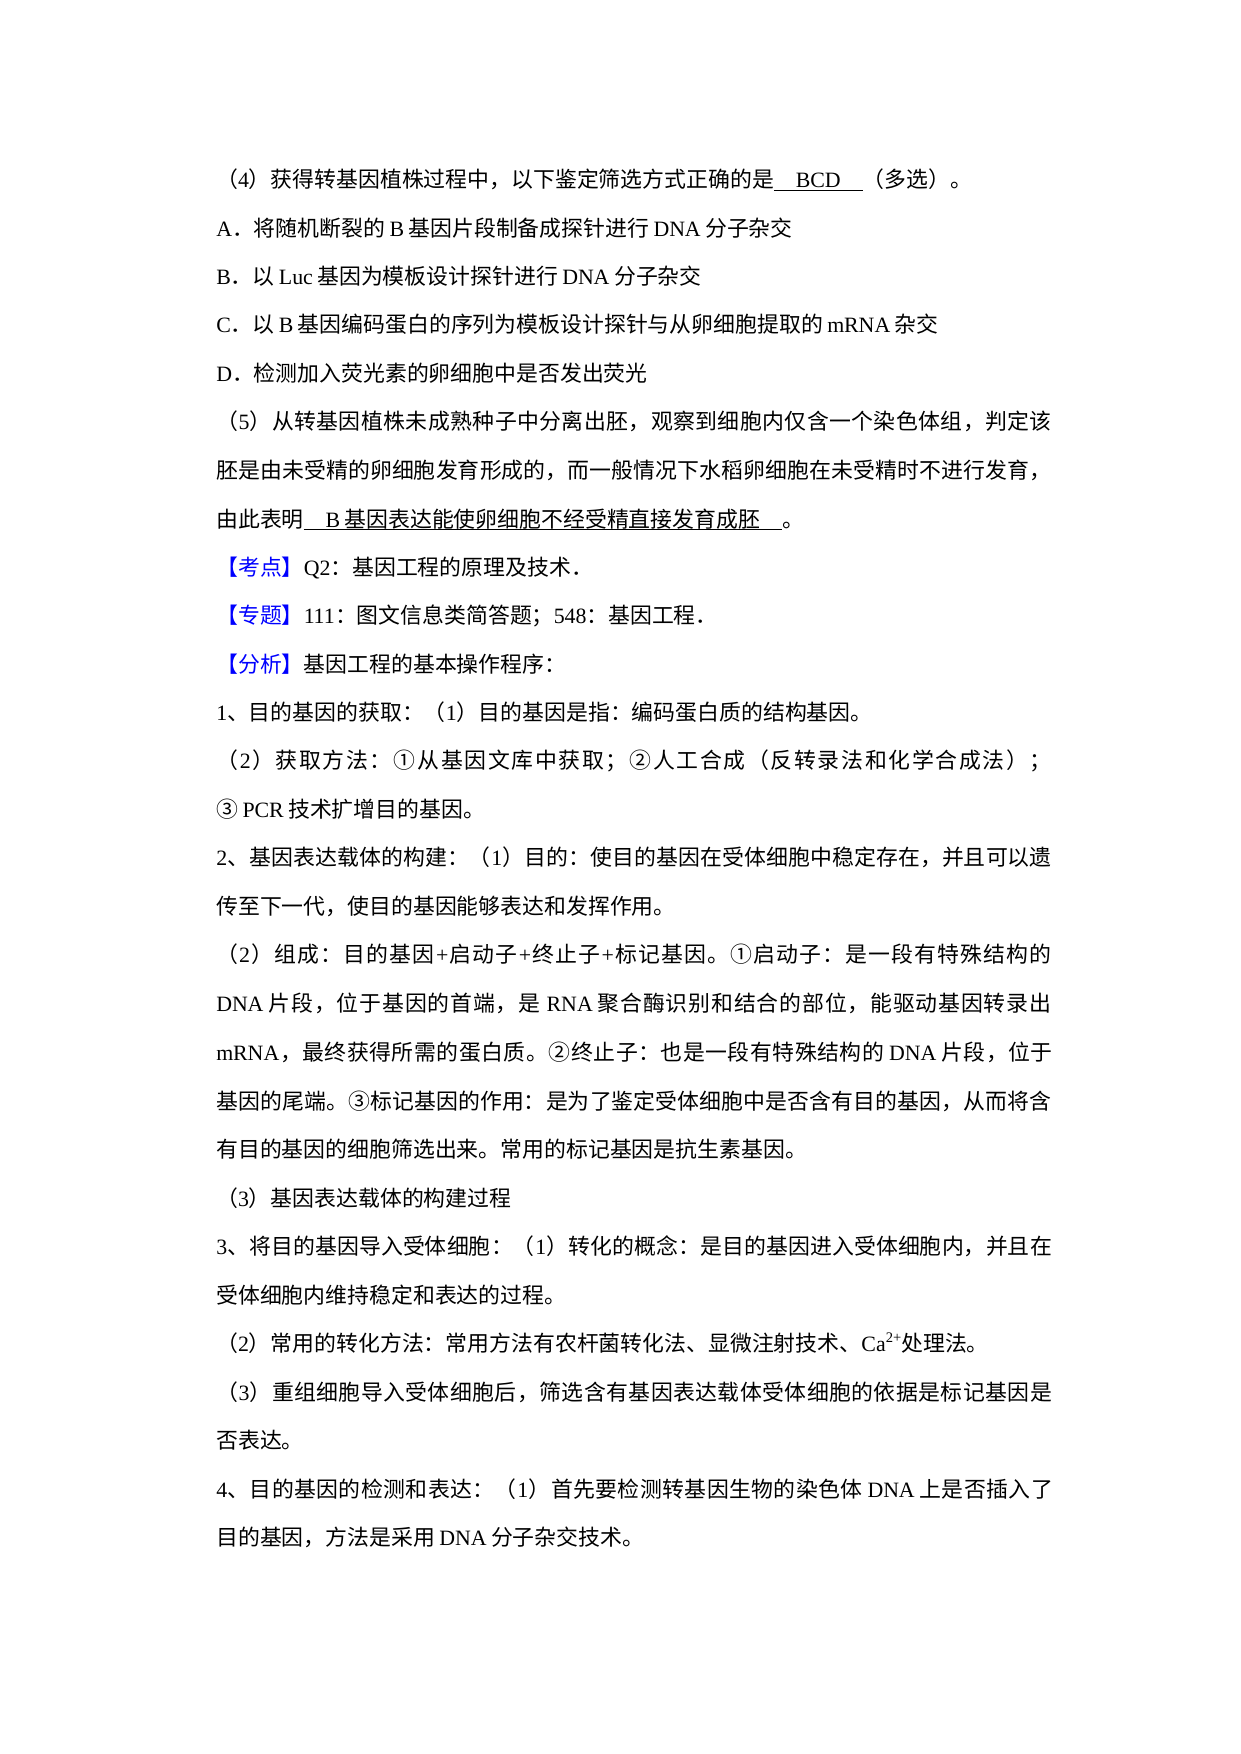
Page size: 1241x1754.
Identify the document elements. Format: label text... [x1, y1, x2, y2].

text （2）获取方法：①从基因文库中获取；②人工合成（反转录法和化学合成法）；③PCR技术扩增目的基因。 [216, 743, 1053, 824]
text （2）组成：目的基因+启动子+终止子+标记基因。①启动子：是一段有特殊结构的DNA片段，位于基因的首端，是RNA聚合酶识别和结合的部位，能驱动基因转录出mRNA，最终获得所需的蛋白质。②终止子：也是一段有特殊结构的DNA片段，位于基因的尾端。③标记基因的作用：是为了鉴定受体细胞中是否含有目的基因，从而将含有目的基因的细胞筛选出来。常用的标记基因是抗生素基因。 [216, 937, 1053, 1164]
text D．检测加入荧光素的卵细胞中是否发出荧光 [216, 355, 1053, 388]
text 4、目的基因的检测和表达：（1）首先要检测转基因生物的染色体DNA上是否插入了目的基因，方法是采用DNA分子杂交技术。 [216, 1471, 1053, 1552]
text A．将随机断裂的B基因片段制备成探针进行DNA分子杂交 [216, 210, 1053, 243]
text （2）常用的转化方法：常用方法有农杆菌转化法、显微注射技术、Ca2+处理法。 [216, 1326, 1053, 1358]
text （4）获得转基因植株过程中，以下鉴定筛选方式正确的是 BCD （多选）。 [216, 162, 1053, 194]
text 【分析】基因工程的基本操作程序： [216, 646, 1053, 679]
text C．以B基因编码蛋白的序列为模板设计探针与从卵细胞提取的mRNA杂交 [216, 307, 1053, 339]
text 3、将目的基因导入受体细胞：（1）转化的概念：是目的基因进入受体细胞内，并且在受体细胞内维持稳定和表达的过程。 [216, 1229, 1053, 1310]
text B．以Luc基因为模板设计探针进行DNA分子杂交 [216, 259, 1053, 291]
text （5）从转基因植株未成熟种子中分离出胚，观察到细胞内仅含一个染色体组，判定该胚是由未受精的卵细胞发育形成的，而一般情况下水稻卵细胞在未受精时不进行发育，由此表明 B基因表达能使卵细胞不经受精直接发育成胚 。 [216, 404, 1053, 534]
text 2、基因表达载体的构建：（1）目的：使目的基因在受体细胞中稳定存在，并且可以遗传至下一代，使目的基因能够表达和发挥作用。 [216, 840, 1053, 921]
text 【考点】Q2：基因工程的原理及技术．菁优网版权所有 [216, 549, 1053, 582]
text （3）重组细胞导入受体细胞后，筛选含有基因表达载体受体细胞的依据是标记基因是否表达。 [216, 1374, 1053, 1455]
text （3）基因表达载体的构建过程 [216, 1180, 1053, 1213]
text 【专题】111：图文信息类简答题；548：基因工程． [216, 598, 1053, 630]
text 1、目的基因的获取：（1）目的基因是指：编码蛋白质的结构基因。 [216, 694, 1053, 727]
